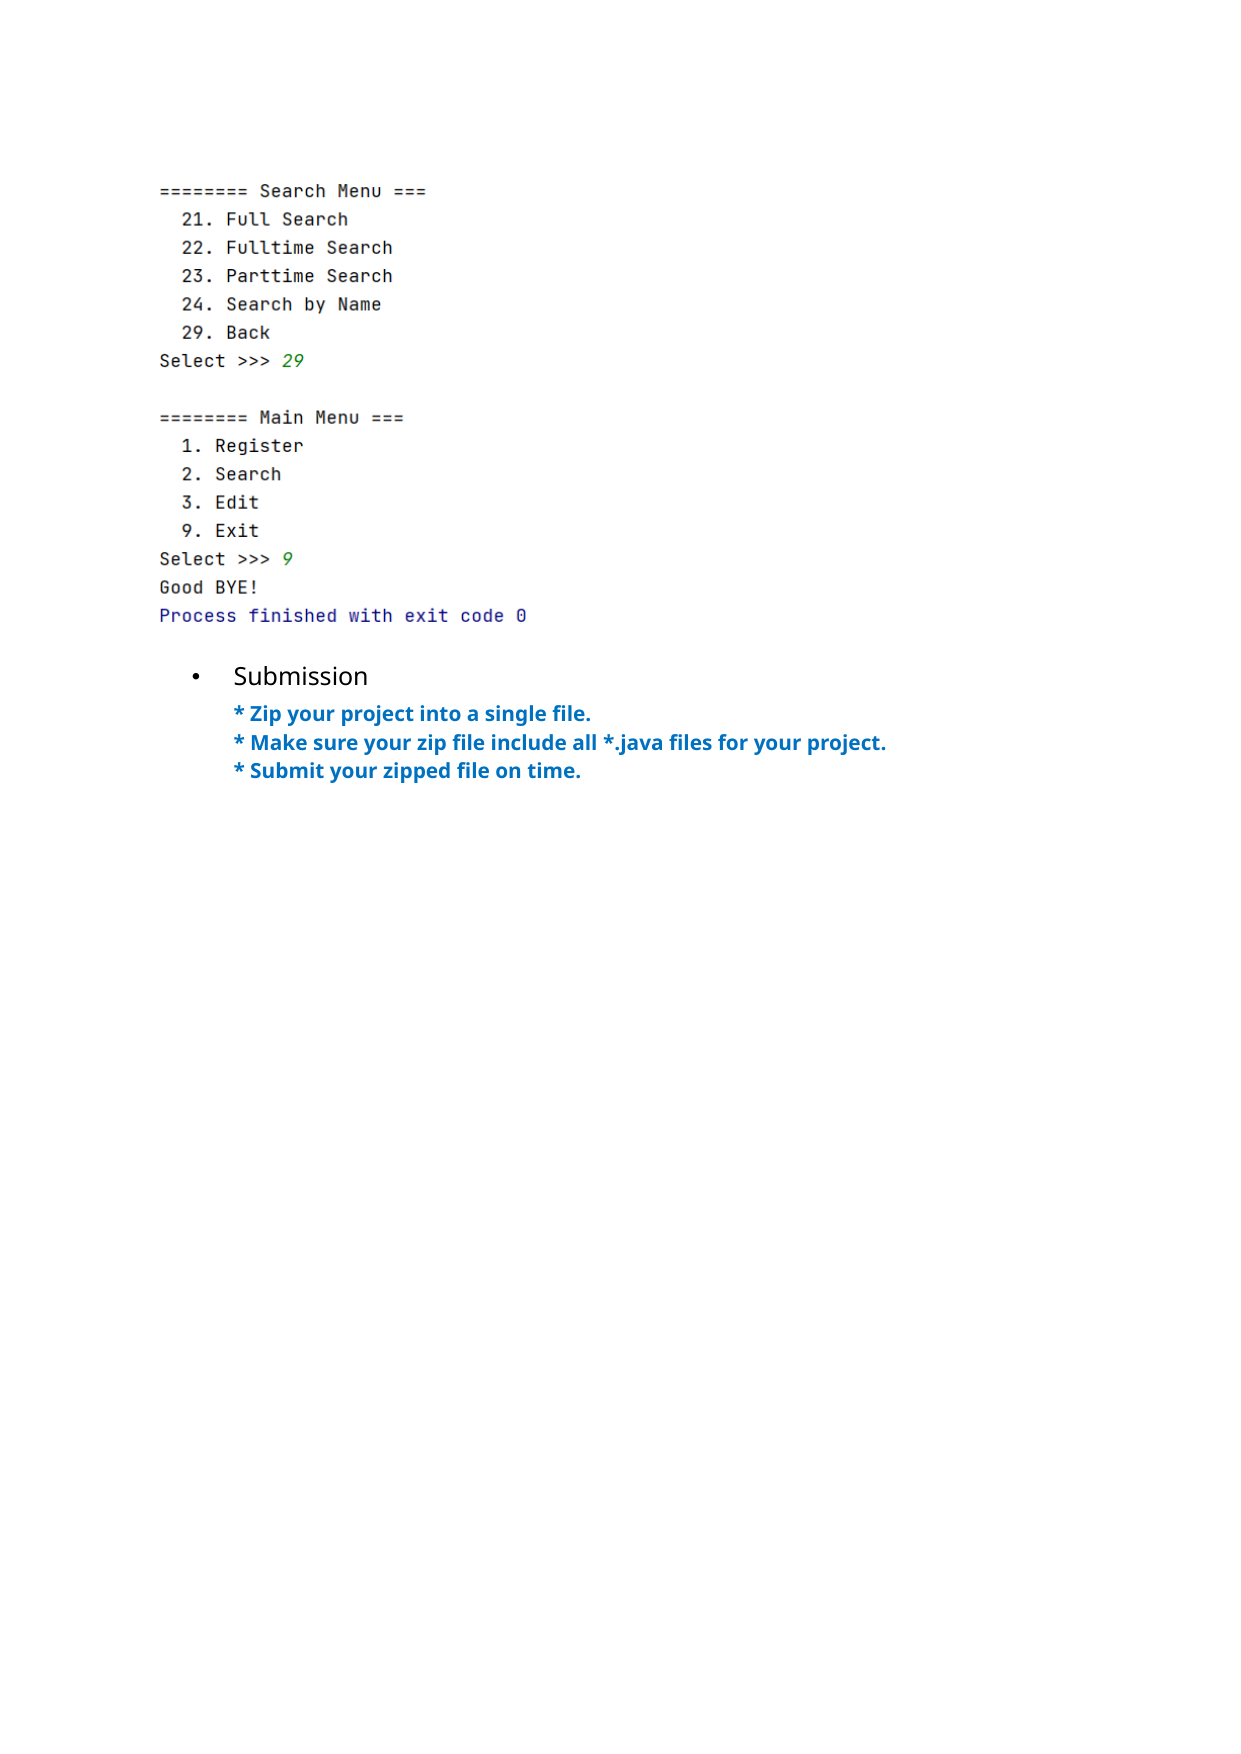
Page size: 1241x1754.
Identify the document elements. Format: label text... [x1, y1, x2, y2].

picture [150, 177, 535, 632]
text * Zip your project into a single file. [233, 699, 1090, 728]
list Submission [192, 659, 1090, 693]
text * Submit your zipped file on time. [233, 756, 1090, 785]
text * Make sure your zip file include all *.java files for your project. [233, 728, 1090, 756]
